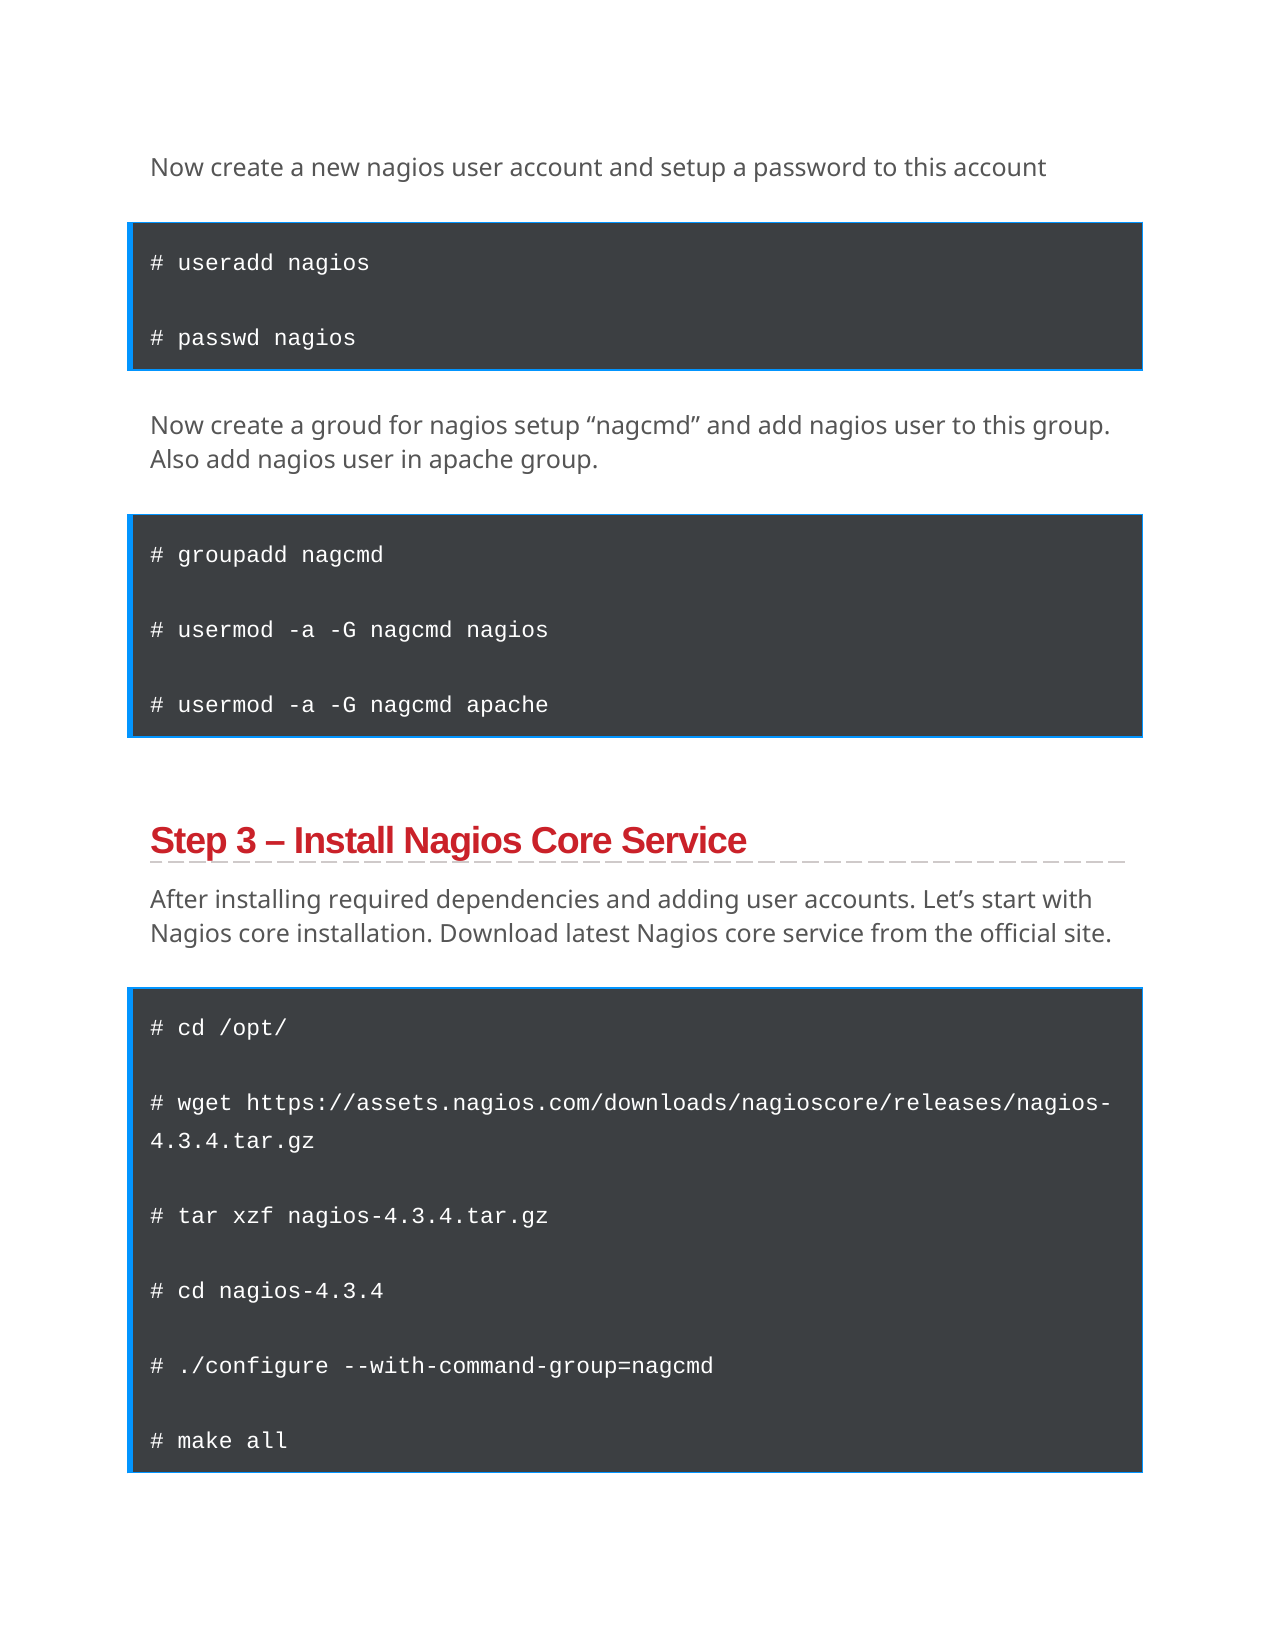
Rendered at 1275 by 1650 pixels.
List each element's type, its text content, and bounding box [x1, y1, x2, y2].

text # wget https://assets.nagios.com/downloads/nagioscore/releases/nagios-4.3.4.tar.gz [133, 1062, 1142, 1155]
text # usermod -a -G nagcmd nagios [133, 589, 1142, 644]
text Step 3 – Install Nagios Core Service [150, 808, 1125, 863]
text After installing required dependencies and adding user accounts. Let’s start with Nagios core installation. Download latest Nagios core service from the official site. [150, 881, 1125, 949]
text Now create a new nagios user account and setup a password to this account [150, 150, 1125, 184]
text # tar xzf nagios-4.3.4.tar.gz [133, 1174, 1142, 1230]
text # cd /opt/ [133, 989, 1142, 1043]
text # passwd nagios [133, 297, 1142, 369]
text Now create a groud for nagios setup “nagcmd” and add nagios user to this group. Also add nagios user in apache group. [150, 408, 1125, 476]
text # ./configure --with-command-group=nagcmd [133, 1324, 1142, 1380]
text # cd nagios-4.3.4 [133, 1249, 1142, 1305]
text # groupadd nagcmd [133, 515, 1142, 569]
text # useradd nagios [133, 223, 1142, 277]
text # make all [133, 1399, 1142, 1472]
text # usermod -a -G nagcmd apache [133, 664, 1142, 736]
